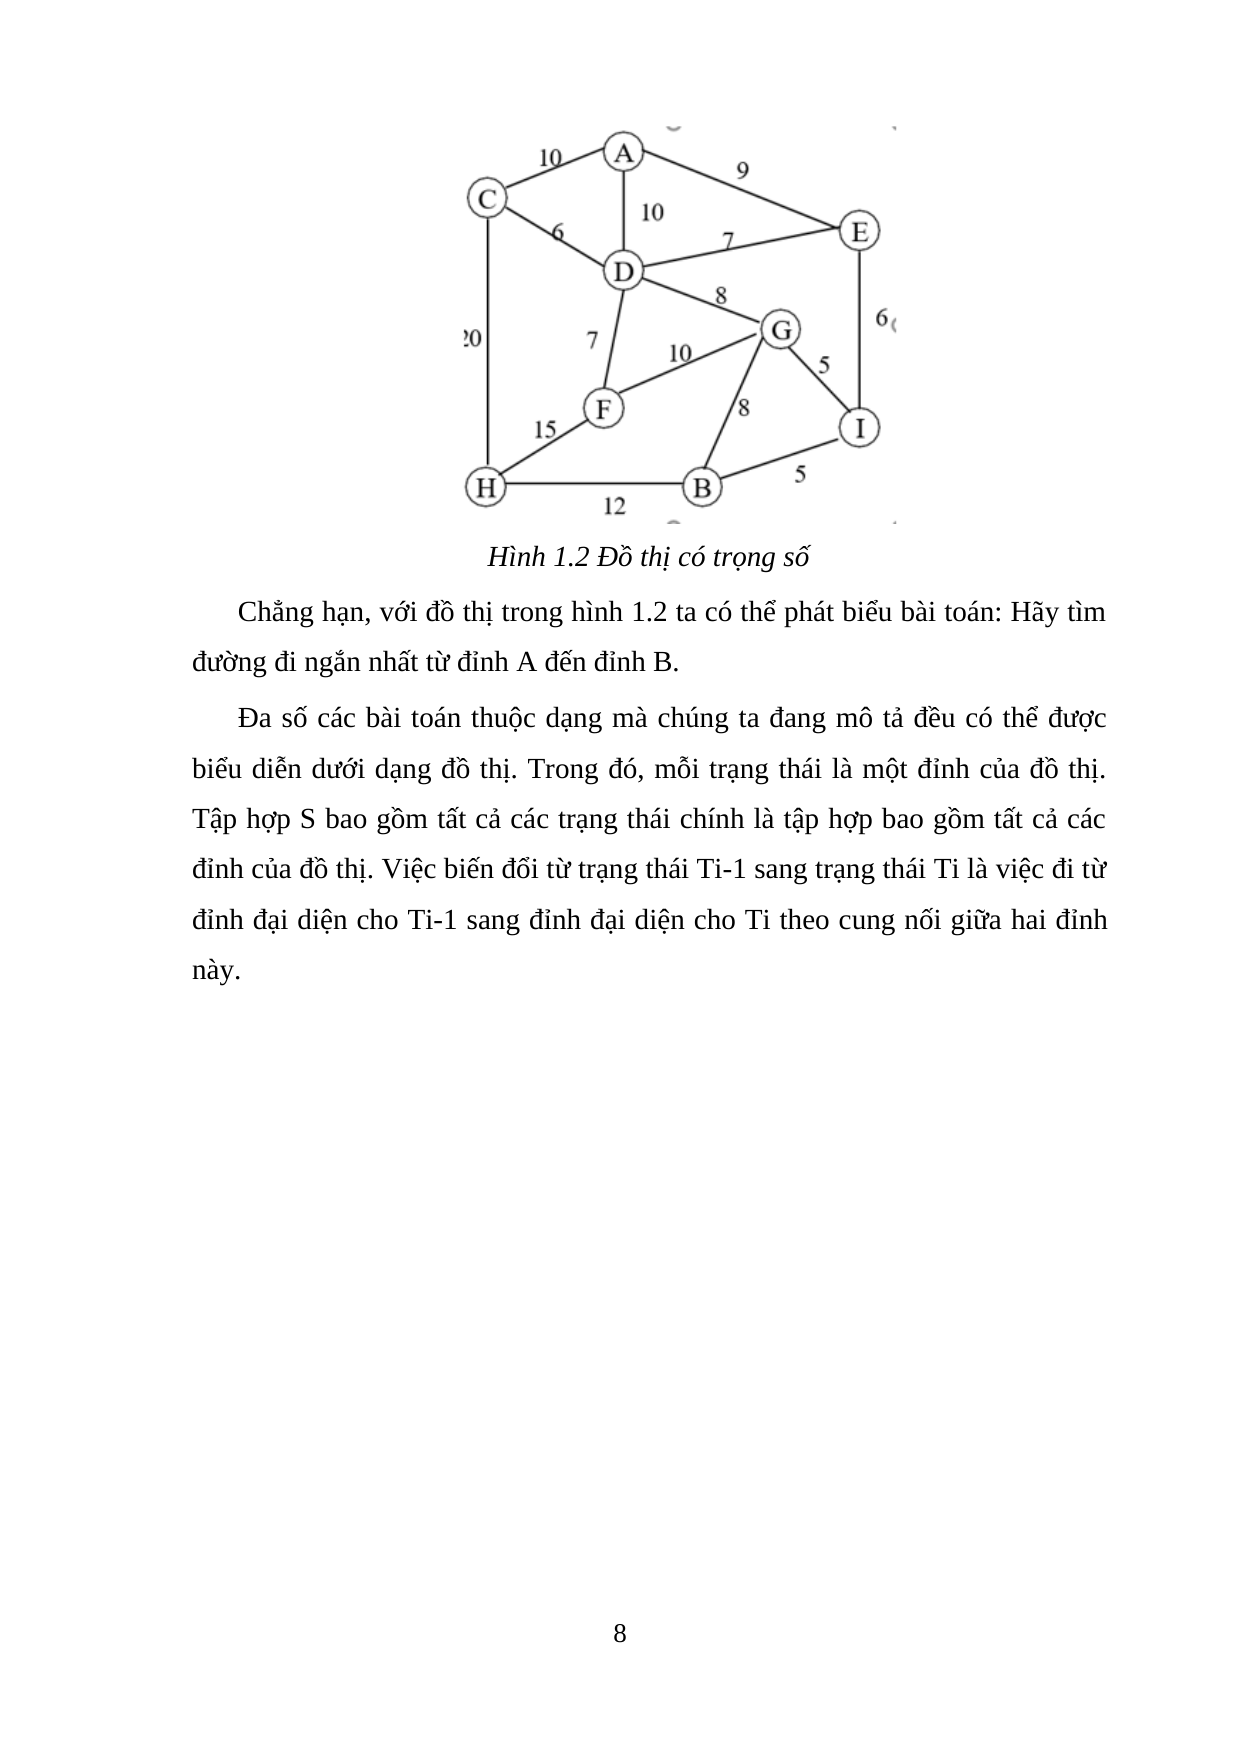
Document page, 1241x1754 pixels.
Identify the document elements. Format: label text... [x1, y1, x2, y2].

text Đa số các bài toán thuộc dạng mà chúng ta đang mô tả đều có thể được biểu diễn dưới dạng đồ thị. Trong đó, mỗi trạng thái là một đỉnh của đồ thị. Tập hợp S bao gồm tất cả các trạng thái chính là tập hợp bao gồm tất cả các đỉnh của đồ thị. Việc biến đổi từ trạng thái Ti-1 sang trạng thái Ti là việc đi từ đỉnh đại diện cho Ti-1 sang đỉnh đại diện cho Ti theo cung nối giữa hai đỉnh này. [192, 701, 1107, 986]
text Hình 1.2 Đồ thị có trọng số [177, 539, 1122, 573]
picture [433, 118, 912, 524]
text Chẳng hạn, với đồ thị trong hình 1.2 ta có thể phát biểu bài toán: Hãy tìm đường đi ngắn nhất từ đỉnh A đến đỉnh B. [192, 594, 1107, 678]
